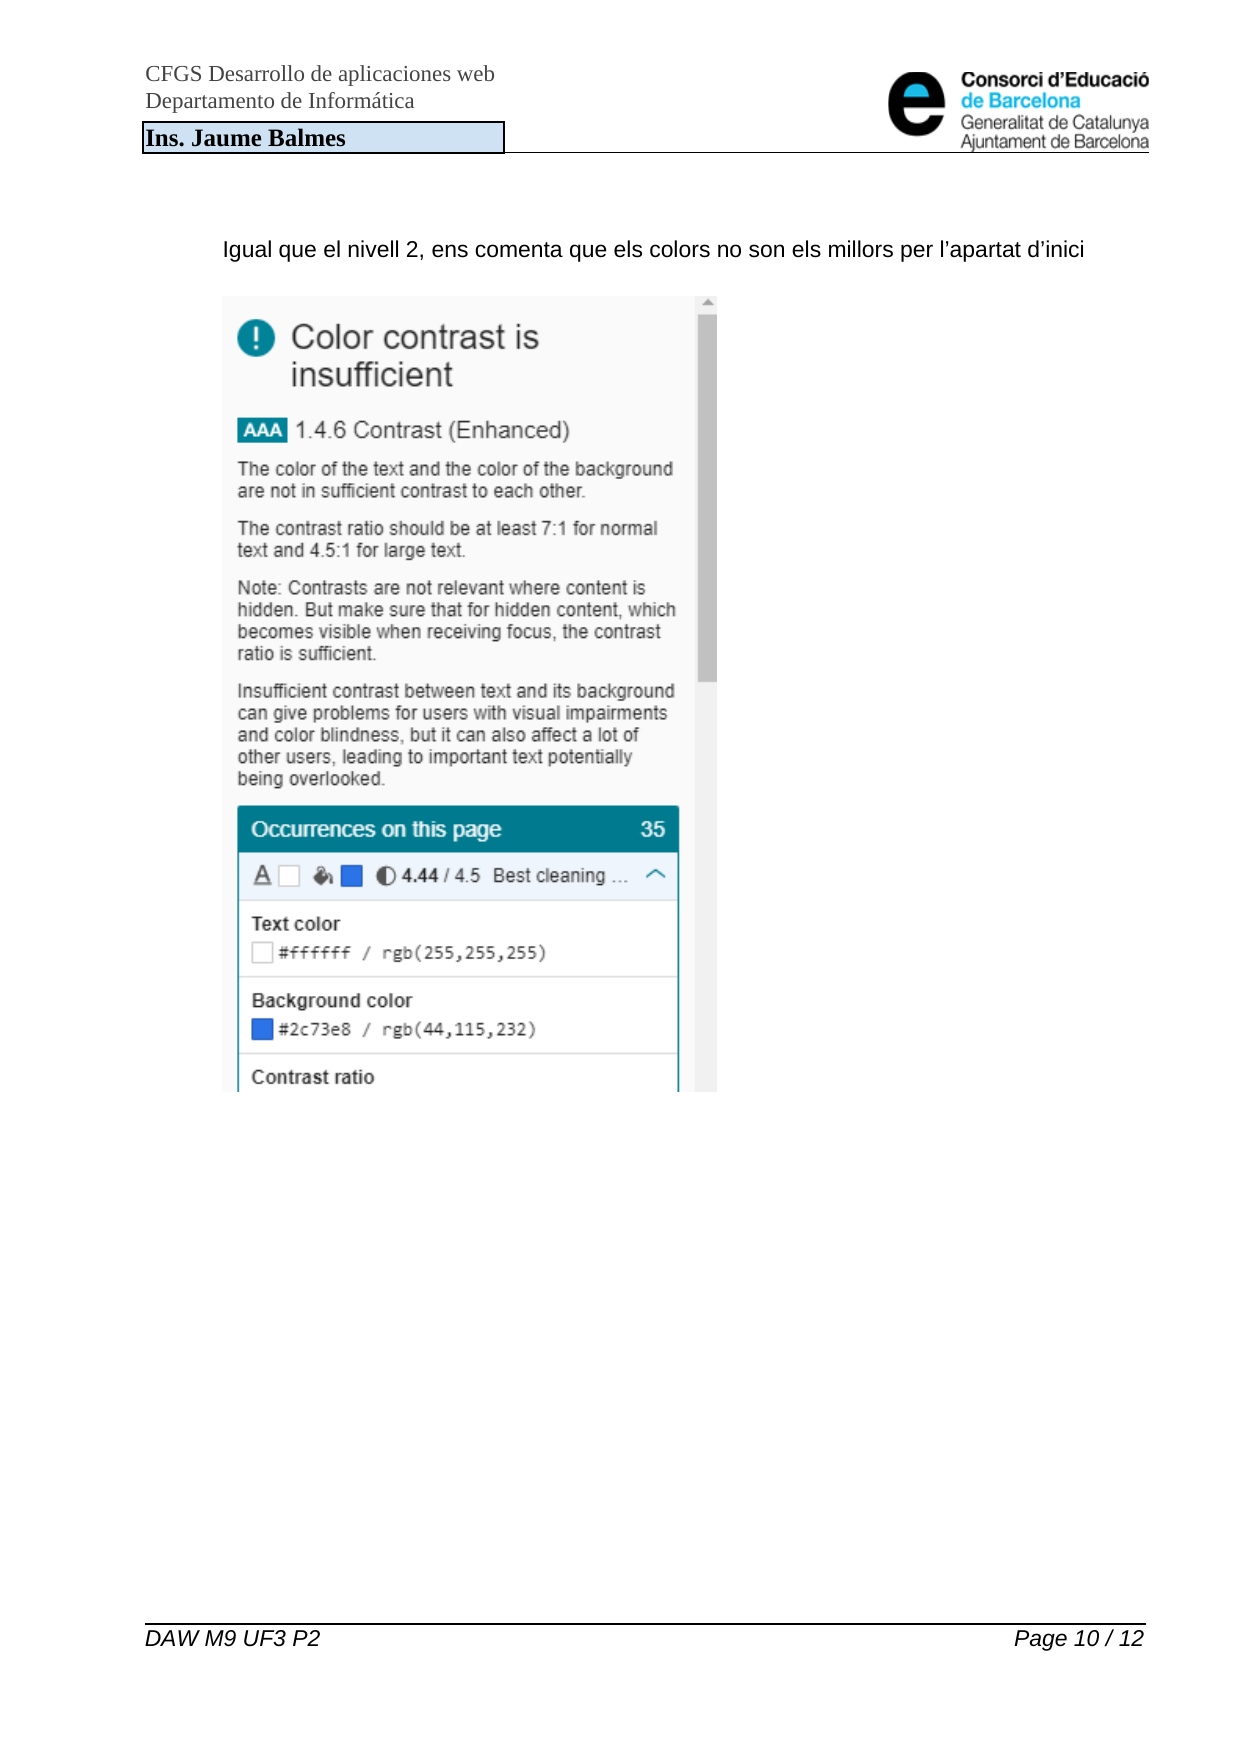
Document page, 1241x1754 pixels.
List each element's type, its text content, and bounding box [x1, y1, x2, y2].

text Igual que el nivell 2, ens comenta que els colors no son els millors per l’apartat d’inici [148, 236, 1093, 262]
picture [222, 296, 717, 1092]
picture [888, 72, 1150, 152]
